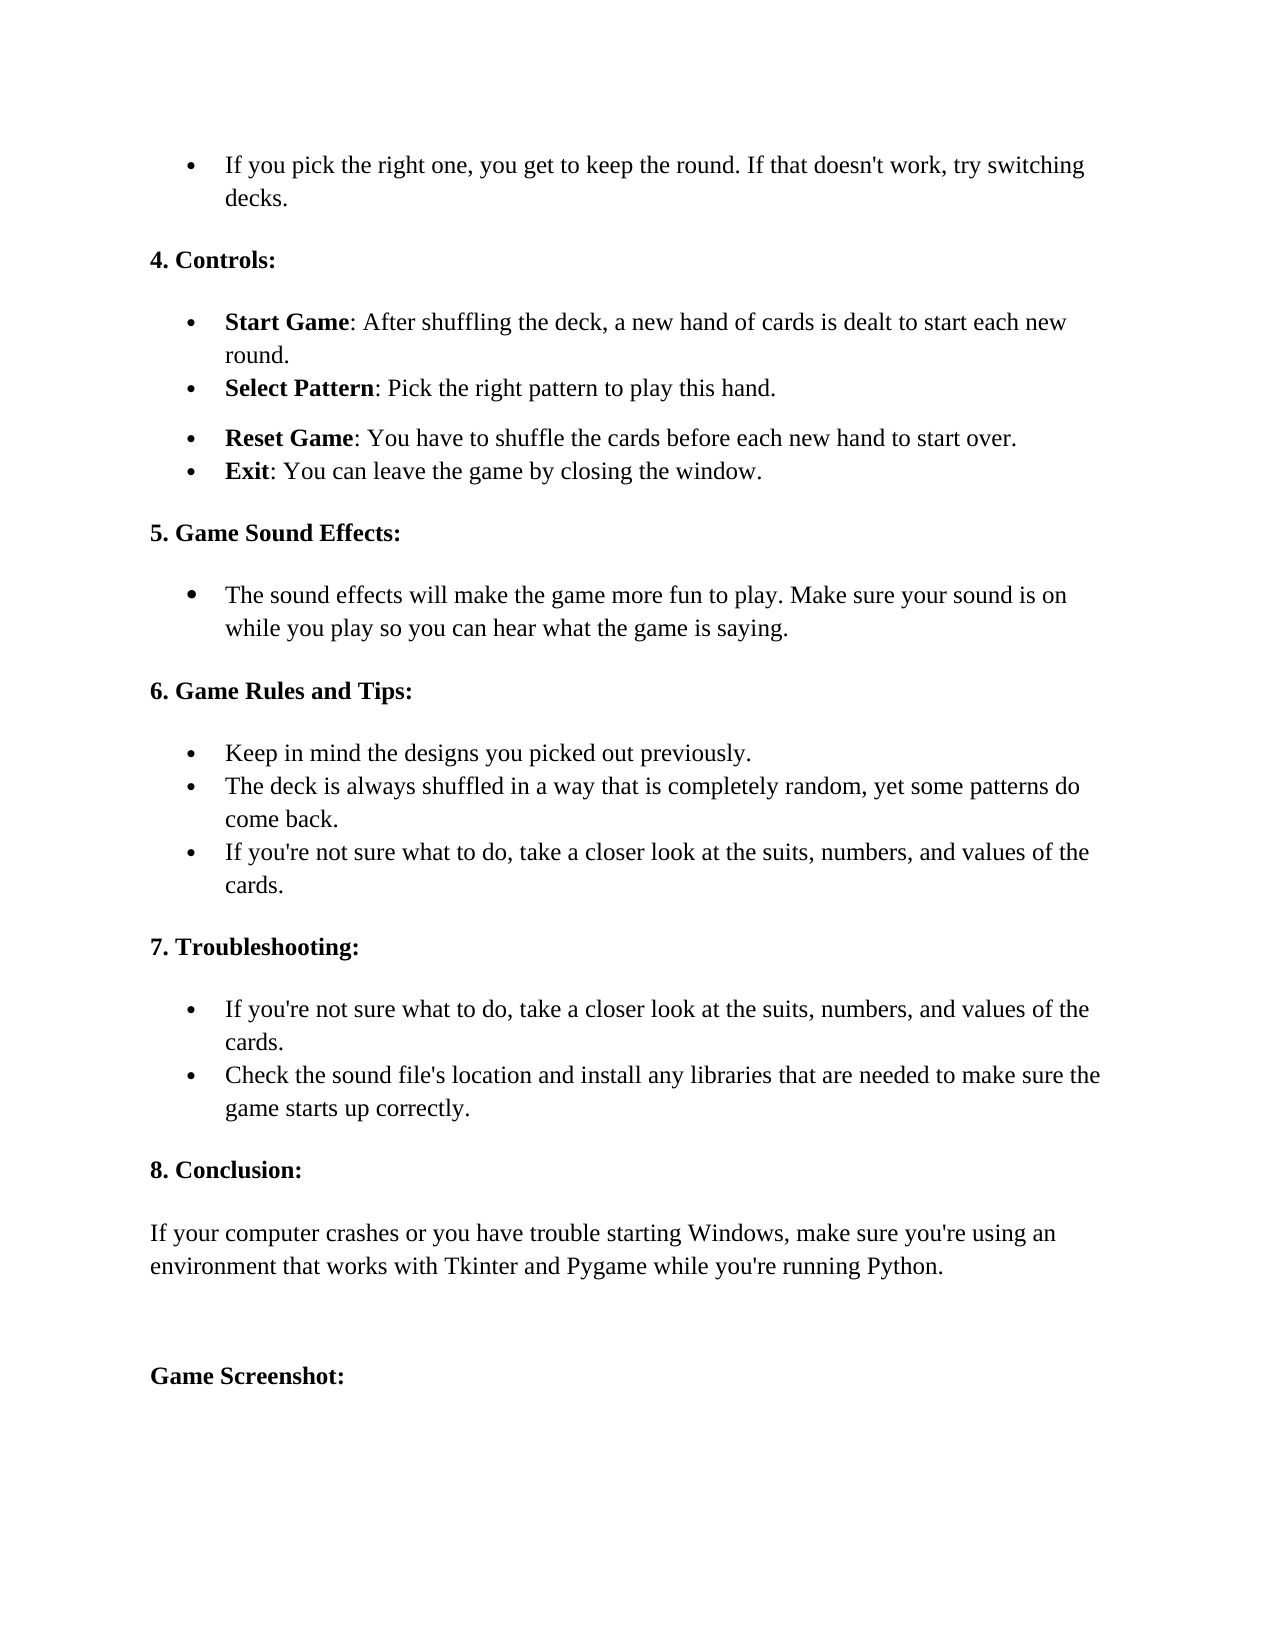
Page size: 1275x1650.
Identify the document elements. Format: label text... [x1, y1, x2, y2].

list Keep in mind the designs you picked out previously. [187, 738, 1125, 767]
text 4. Controls: [150, 245, 1125, 274]
text 5. Game Sound Effects: [150, 518, 1125, 547]
list Select Pattern: Pick the right pattern to play this hand. [187, 373, 1125, 402]
text 8. Conclusion: [150, 1156, 1125, 1184]
text If your computer crashes or you have trouble starting Windows, make sure you're using an environment that works with Tkinter and Pygame while you're running Python. [150, 1218, 1125, 1279]
text 7. Troubleshooting: [150, 932, 1125, 961]
list If you're not sure what to do, take a closer look at the suits, numbers, and values of the cards. [187, 837, 1125, 899]
list The sound effects will make the game more fun to play. Make sure your sound is on while you play so you can hear what the game is saying. [187, 581, 1125, 642]
list If you're not sure what to do, take a closer look at the suits, numbers, and values of the cards. [187, 994, 1125, 1056]
list Exit: You can leave the game by closing the window. [187, 456, 1125, 485]
list If you pick the right one, you get to keep the round. If that doesn't work, try switching decks. [187, 150, 1125, 212]
text Game Screenshot: [150, 1361, 1125, 1389]
list The deck is always shuffled in a way that is completely random, yet some patterns do come back. [187, 771, 1125, 833]
text 6. Game Rules and Tips: [150, 676, 1125, 704]
list Reset Game: You have to shuffle the cards before each new hand to start over. [187, 423, 1125, 452]
list Start Game: After shuffling the deck, a new hand of cards is dealt to start each new round. [187, 307, 1125, 369]
list Check the sound file's location and install any libraries that are needed to make sure the game starts up correctly. [187, 1060, 1125, 1122]
